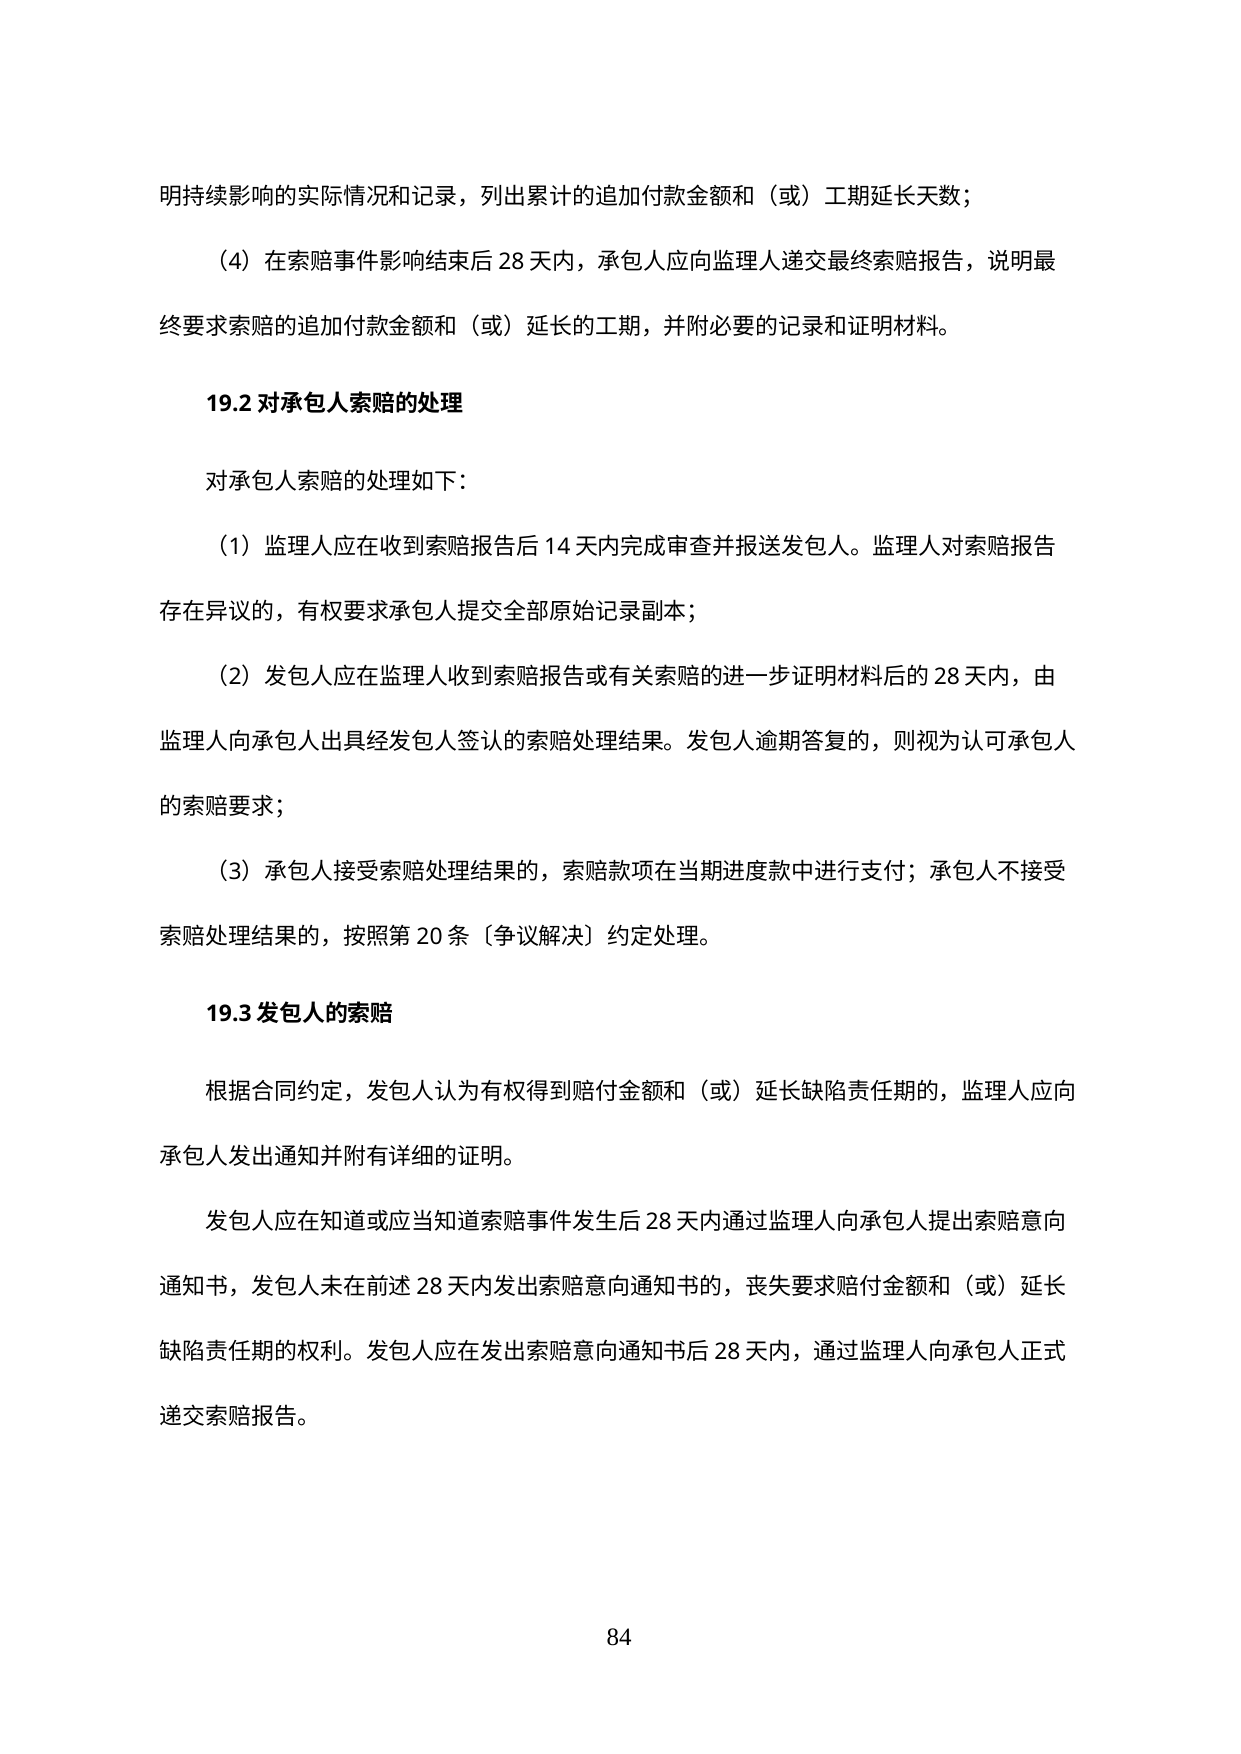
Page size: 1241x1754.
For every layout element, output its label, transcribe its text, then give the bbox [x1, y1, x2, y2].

text 对承包人索赔的处理如下： [159, 447, 1078, 512]
text （2）发包人应在监理人收到索赔报告或有关索赔的进一步证明材料后的28天内，由监理人向承包人出具经发包人签认的索赔处理结果。发包人逾期答复的，则视为认可承包人的索赔要求； [159, 642, 1078, 837]
subtitle 19.2 对承包人索赔的处理 [159, 369, 1078, 434]
subtitle 19.3发包人的索赔 [159, 979, 1078, 1044]
text （3）承包人接受索赔处理结果的，索赔款项在当期进度款中进行支付；承包人不接受索赔处理结果的，按照第20条〔争议解决〕约定处理。 [159, 837, 1078, 967]
text 发包人应在知道或应当知道索赔事件发生后28天内通过监理人向承包人提出索赔意向通知书，发包人未在前述28天内发出索赔意向通知书的，丧失要求赔付金额和（或）延长缺陷责任期的权利。发包人应在发出索赔意向通知书后28天内，通过监理人向承包人正式递交索赔报告。 [159, 1187, 1078, 1447]
text （1）监理人应在收到索赔报告后14天内完成审查并报送发包人。监理人对索赔报告存在异议的，有权要求承包人提交全部原始记录副本； [159, 512, 1078, 642]
text （4）在索赔事件影响结束后28天内，承包人应向监理人递交最终索赔报告，说明最终要求索赔的追加付款金额和（或）延长的工期，并附必要的记录和证明材料。 [159, 227, 1078, 357]
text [159, 162, 1078, 227]
text 根据合同约定，发包人认为有权得到赔付金额和（或）延长缺陷责任期的，监理人应向承包人发出通知并附有详细的证明。 [159, 1057, 1078, 1187]
